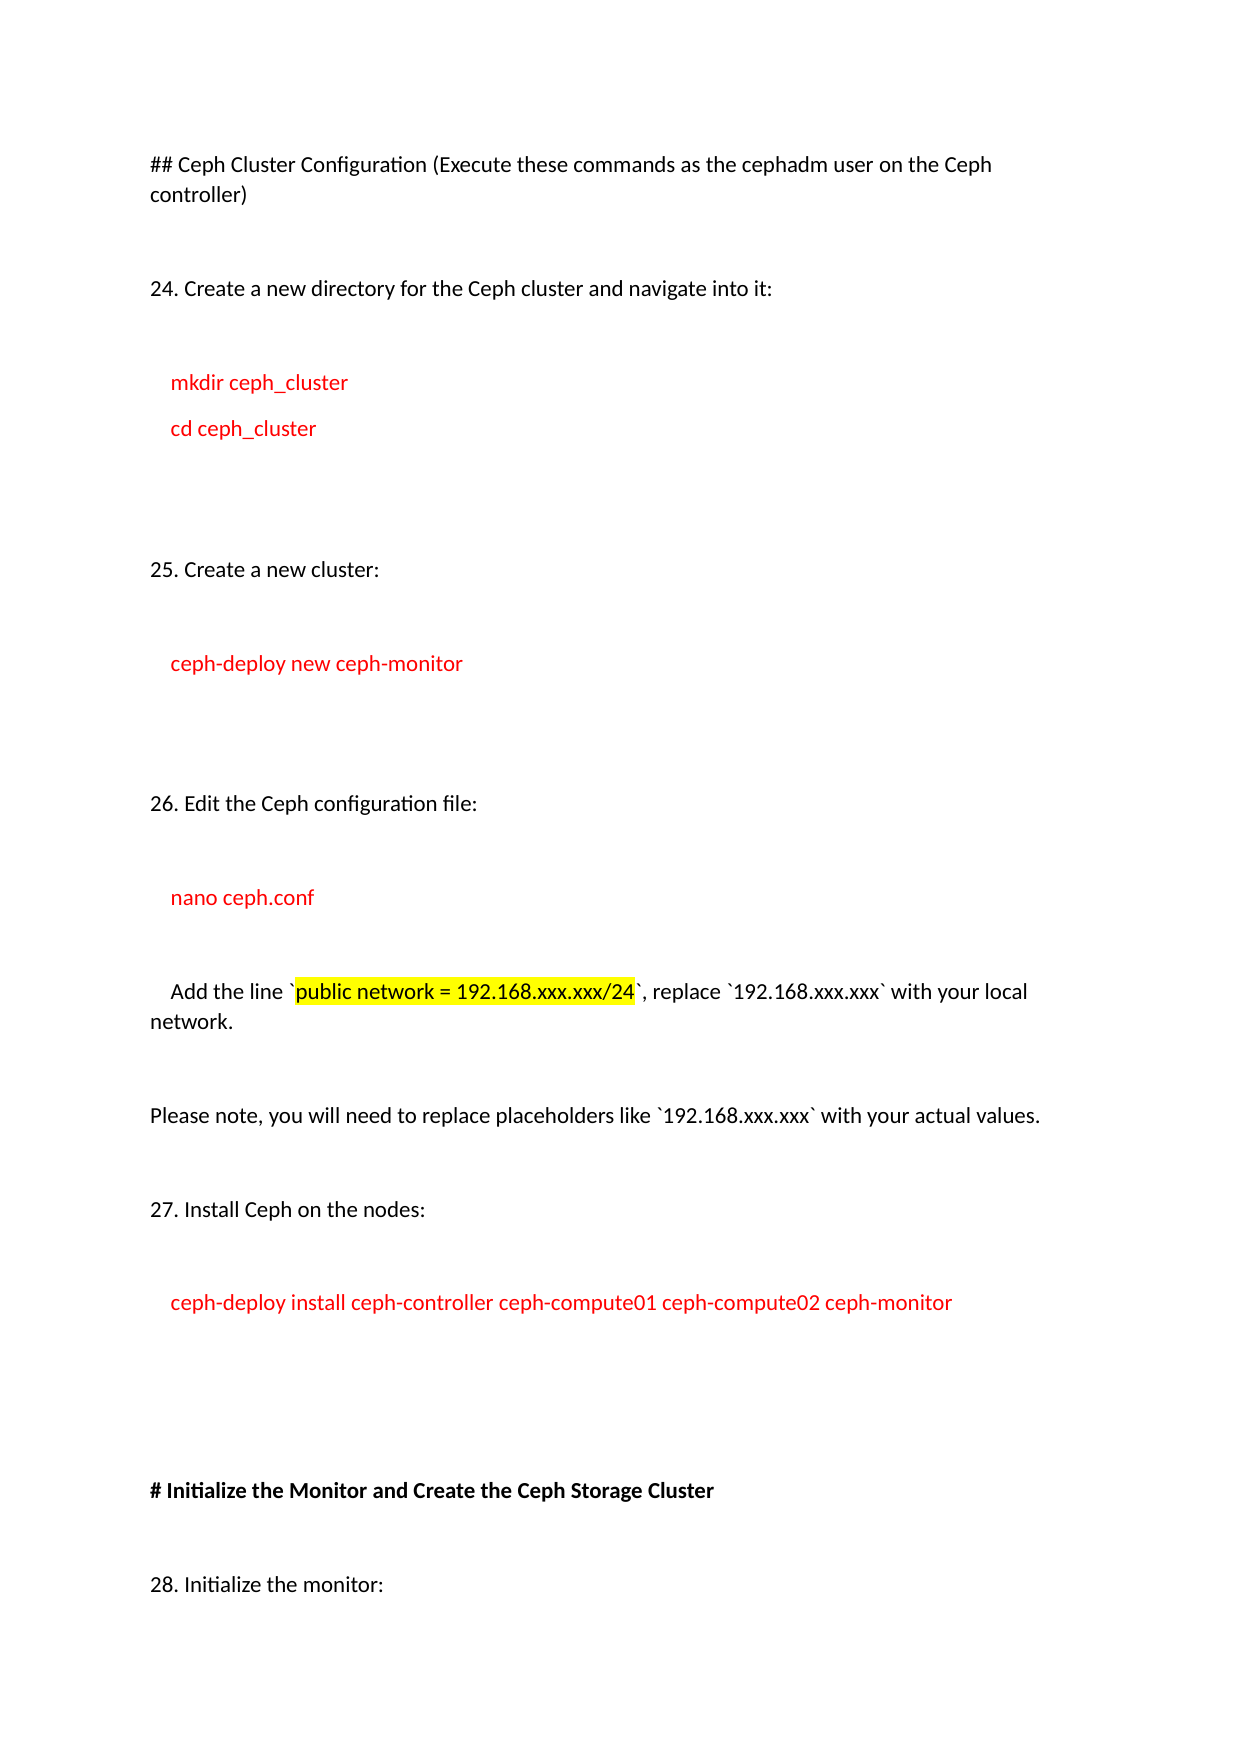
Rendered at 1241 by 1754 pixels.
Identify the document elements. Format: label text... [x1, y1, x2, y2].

text # Initialize the Monitor and Create the Ceph Storage Cluster [150, 1476, 1090, 1504]
text 28. Initialize the monitor: [150, 1570, 1090, 1598]
text 27. Install Ceph on the nodes: [150, 1195, 1090, 1223]
text ceph-deploy new ceph-monitor [150, 649, 1090, 677]
text ceph-deploy install ceph-controller ceph-compute01 ceph-compute02 ceph-monitor [150, 1288, 1090, 1317]
text nano ceph.conf [150, 883, 1090, 911]
text Please note, you will need to replace placeholders like `192.168.xxx.xxx` with your actual values. [150, 1101, 1090, 1129]
text cd ceph_cluster [150, 414, 1090, 443]
text 26. Edit the Ceph configuration file: [150, 789, 1090, 818]
text Add the line `public network = 192.168.xxx.xxx/24`, replace `192.168.xxx.xxx` with your local network. [150, 977, 1090, 1035]
text 24. Create a new directory for the Ceph cluster and navigate into it: [150, 274, 1090, 302]
text ## Ceph Cluster Configuration (Execute these commands as the cephadm user on the Ceph controller) [150, 150, 1090, 208]
text mkdir ceph_cluster [150, 368, 1090, 396]
text 25. Create a new cluster: [150, 555, 1090, 583]
